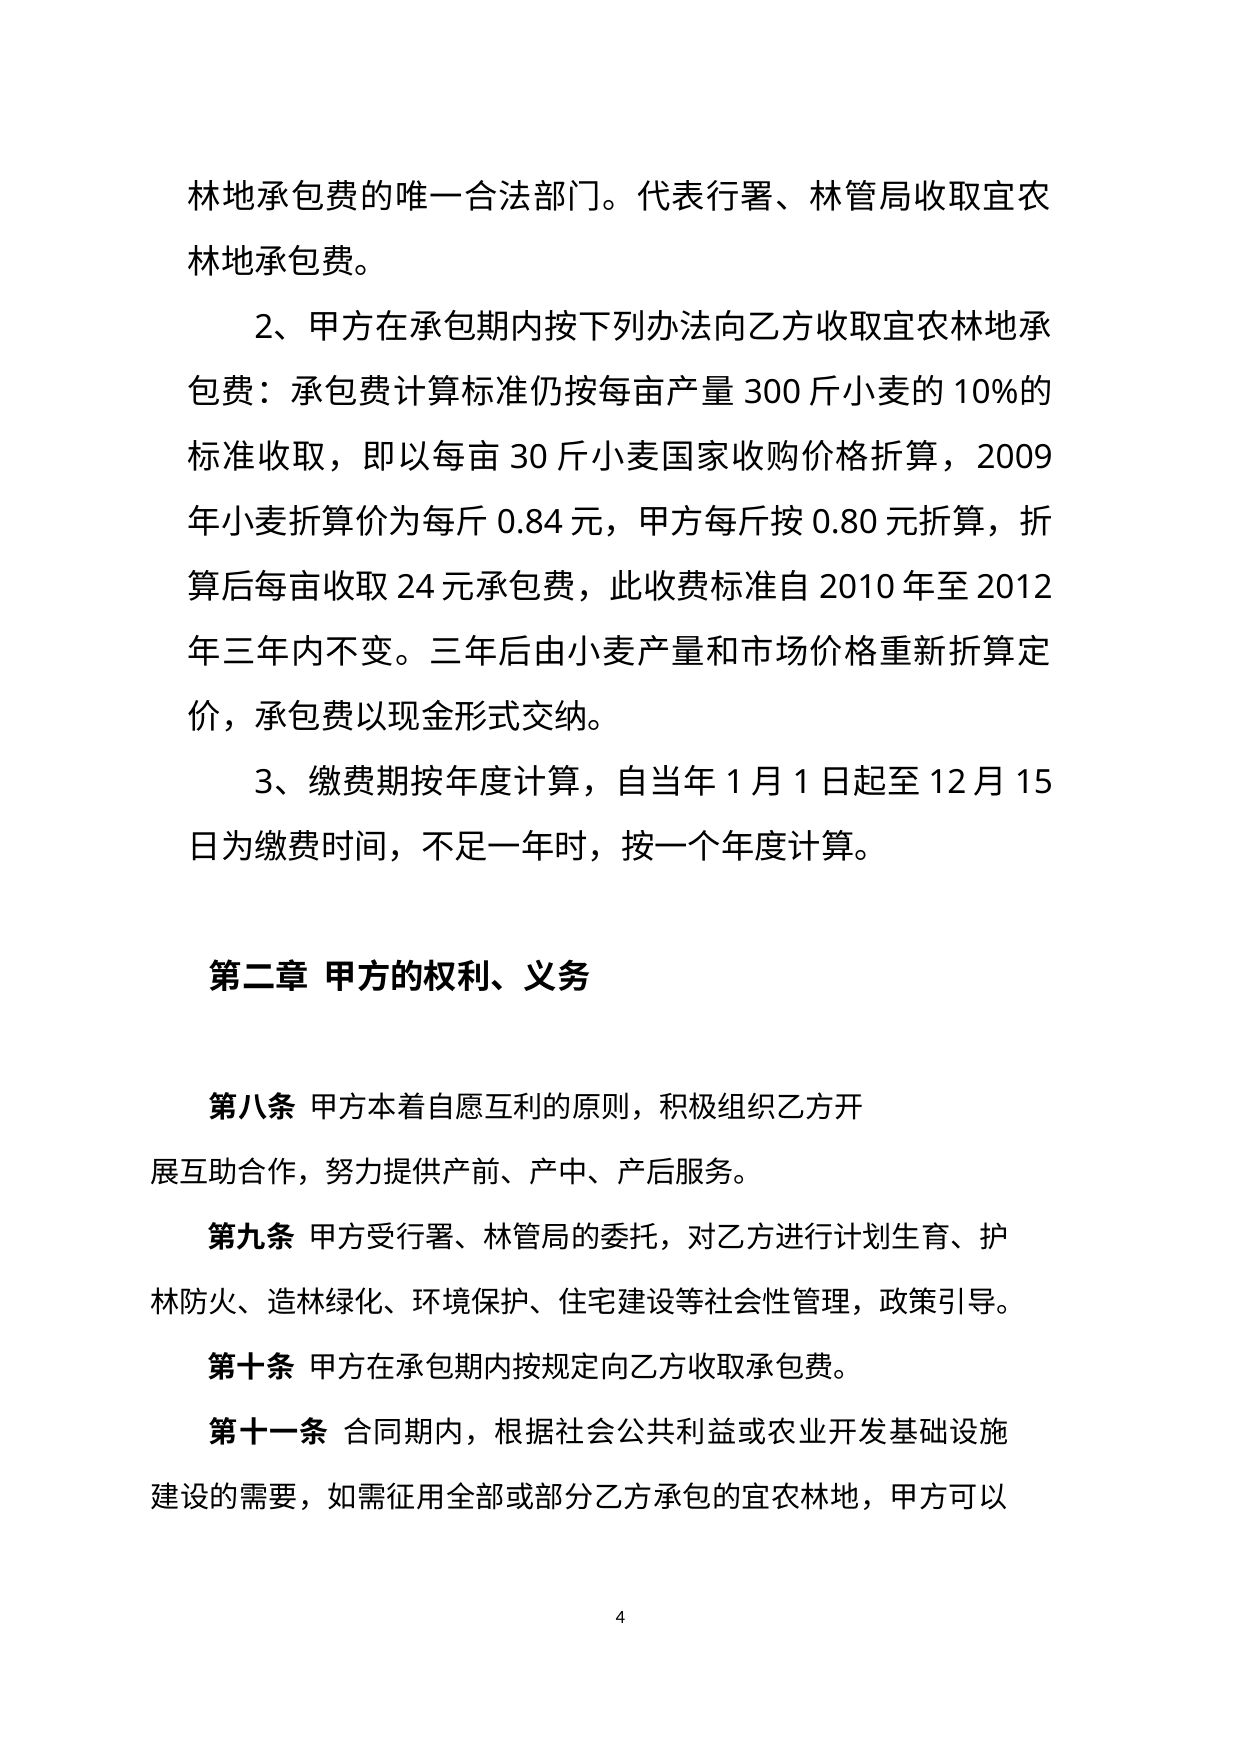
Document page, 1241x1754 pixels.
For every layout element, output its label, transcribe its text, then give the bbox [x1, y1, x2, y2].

text 3、缴费期按年度计算，自当年1月1日起至12月15日为缴费时间，不足一年时，按一个年度计算。 [187, 747, 1053, 877]
text 第九条 甲方受行署、林管局的委托，对乙方进行计划生育、护林防火、造林绿化、环境保护、住宅建设等社会性管理，政策引导。 [150, 1202, 1009, 1332]
text 2、甲方在承包期内按下列办法向乙方收取宜农林地承包费：承包费计算标准仍按每亩产量300斤小麦的10%的标准收取，即以每亩30斤小麦国家收购价格折算，2009年小麦折算价为每斤0.84元，甲方每斤按0.80元折算，折算后每亩收取24元承包费，此收费标准自2010年至2012年三年内不变。三年后由小麦产量和市场价格重新折算定价，承包费以现金形式交纳。 [187, 292, 1053, 747]
text 第十条 甲方在承包期内按规定向乙方收取承包费。 [150, 1332, 1009, 1397]
text 第二章 甲方的权利、义务 [150, 942, 1009, 1007]
text 第八条 甲方本着自愿互利的原则，积极组织乙方开 [150, 1072, 1009, 1137]
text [187, 162, 1053, 292]
text 展互助合作，努力提供产前、产中、产后服务。 [150, 1137, 1009, 1202]
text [150, 1397, 1009, 1527]
